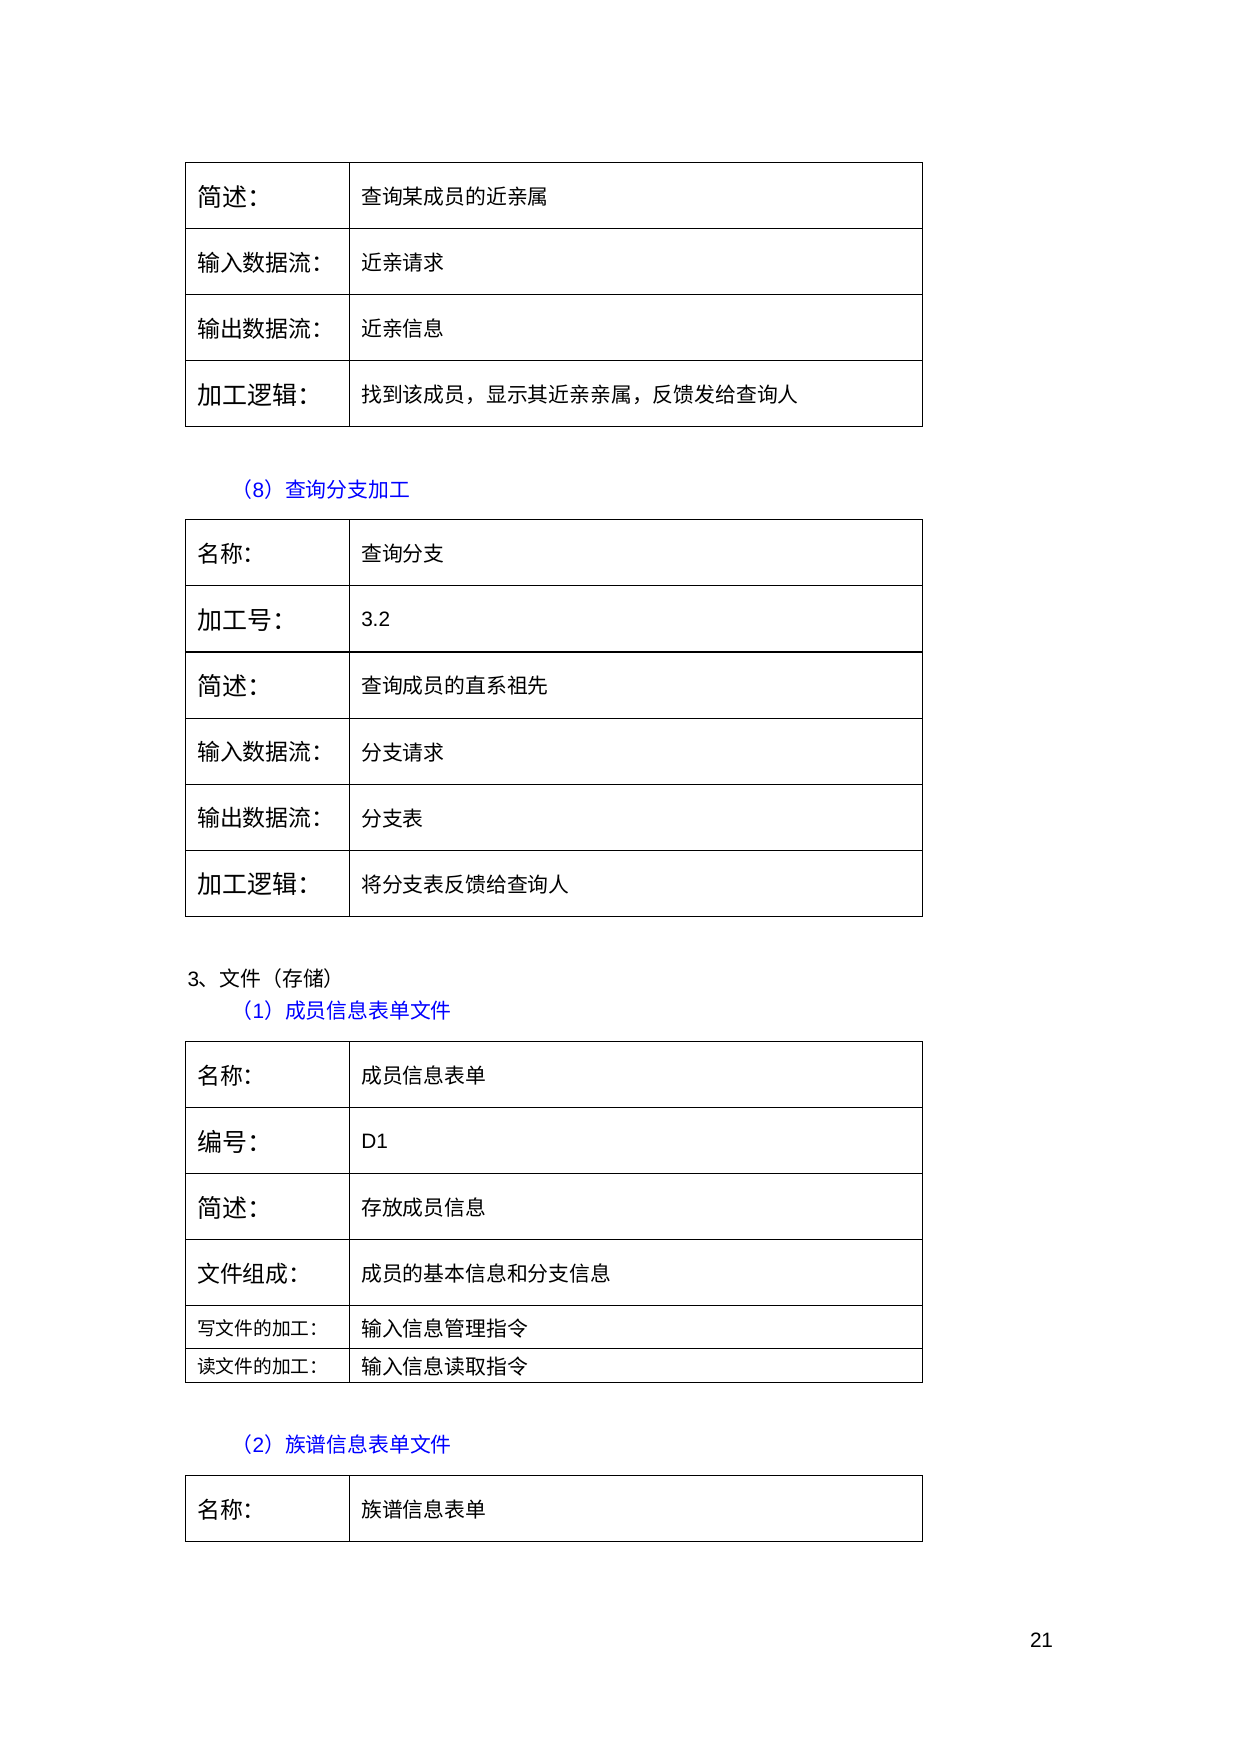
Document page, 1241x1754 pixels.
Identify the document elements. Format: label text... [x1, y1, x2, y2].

text （1）成员信息表单文件 [231, 993, 1053, 1026]
table_cell 文件组成： [186, 1240, 349, 1305]
table_cell 查询成员的直系祖先 [350, 653, 922, 717]
table_header 族谱信息表单 [350, 1476, 922, 1541]
text （2）族谱信息表单文件 [231, 1427, 1053, 1460]
table_cell 近亲请求 [350, 229, 922, 294]
table_cell 加工逻辑： [186, 361, 349, 426]
table_header 成员信息表单 [350, 1042, 922, 1107]
text （8）查询分支加工 [231, 472, 1053, 504]
table_cell 加工号： [186, 586, 349, 651]
table_cell 输入信息读取指令 [350, 1349, 922, 1382]
table_cell 输入数据流： [186, 719, 349, 783]
table_cell 将分支表反馈给查询人 [350, 851, 922, 916]
table_cell 分支请求 [350, 719, 922, 783]
table_cell 分支表 [350, 785, 922, 849]
table_cell 编号： [186, 1108, 349, 1173]
table_cell 输入信息管理指令 [350, 1306, 922, 1348]
table_cell 读文件的加工： [186, 1349, 349, 1382]
table_header 查询分支 [350, 520, 922, 585]
text 3、文件（存储） [187, 961, 1053, 993]
table_cell 输出数据流： [186, 295, 349, 360]
table_cell 写文件的加工： [186, 1306, 349, 1348]
table_cell 输出数据流： [186, 785, 349, 849]
table_cell 3.2 [350, 586, 922, 651]
table_cell 成员的基本信息和分支信息 [350, 1240, 922, 1305]
table_header 名称： [186, 520, 349, 585]
table_header 名称： [186, 1476, 349, 1541]
table_cell D1 [350, 1108, 922, 1173]
table_cell 输入数据流： [186, 229, 349, 294]
table_cell 简述： [186, 1174, 349, 1239]
table_cell 找到该成员，显示其近亲亲属，反馈发给查询人 [350, 361, 922, 426]
table_cell 近亲信息 [350, 295, 922, 360]
table_cell 存放成员信息 [350, 1174, 922, 1239]
table_cell 简述： [186, 163, 349, 228]
table_header 名称： [186, 1042, 349, 1107]
table_cell 查询某成员的近亲属 [350, 163, 922, 228]
table_cell 加工逻辑： [186, 851, 349, 916]
table_cell 简述： [186, 653, 349, 717]
